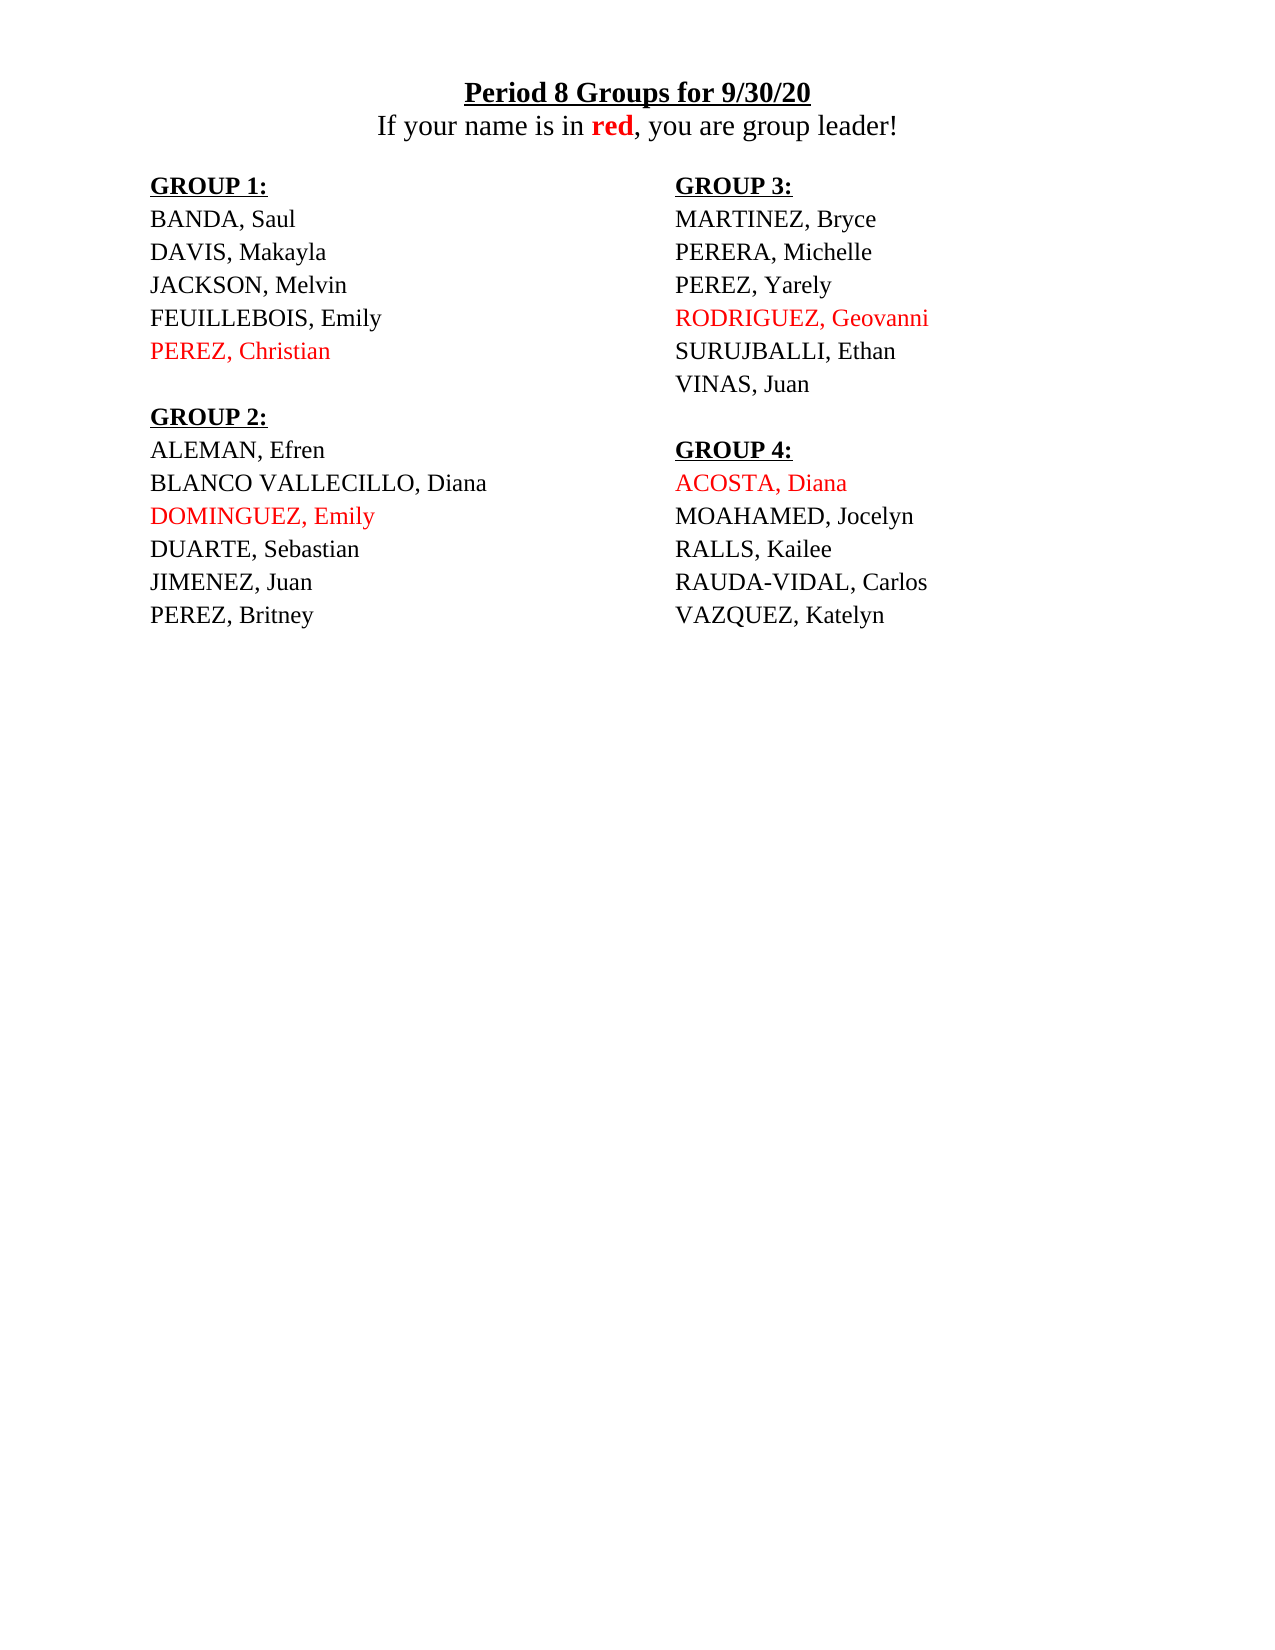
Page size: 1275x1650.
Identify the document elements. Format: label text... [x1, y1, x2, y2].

text RALLS, Kailee [675, 534, 1125, 563]
text FEUILLEBOIS, Emily [150, 303, 600, 332]
text DOMINGUEZ, Emily [150, 501, 600, 530]
text MARTINEZ, Bryce [675, 204, 1125, 233]
text DUARTE, Sebastian [150, 534, 600, 563]
text PEREZ, Yarely [675, 270, 1125, 299]
text BANDA, Saul [150, 204, 600, 233]
text SURUJBALLI, Ethan [675, 336, 1125, 365]
text GROUP 2: [150, 402, 600, 431]
text RODRIGUEZ, Geovanni [675, 303, 1125, 332]
text JACKSON, Melvin [150, 270, 600, 299]
text ACOSTA, Diana [675, 468, 1125, 497]
text GROUP 1: [150, 171, 600, 199]
text MOAHAMED, Jocelyn [675, 501, 1125, 530]
text RAUDA-VIDAL, Carlos [675, 567, 1125, 596]
text PEREZ, Britney [150, 600, 600, 629]
text PERERA, Michelle [675, 237, 1125, 266]
text VAZQUEZ, Katelyn [675, 600, 1125, 629]
text DAVIS, Makayla [150, 237, 600, 266]
text PEREZ, Christian [150, 336, 600, 365]
text ALEMAN, Efren [150, 435, 600, 464]
text JIMENEZ, Juan [150, 567, 600, 596]
text GROUP 3: [675, 171, 1125, 199]
text VINAS, Juan [675, 369, 1125, 398]
text BLANCO VALLECILLO, Diana [150, 468, 600, 497]
text GROUP 4: [675, 435, 1125, 464]
